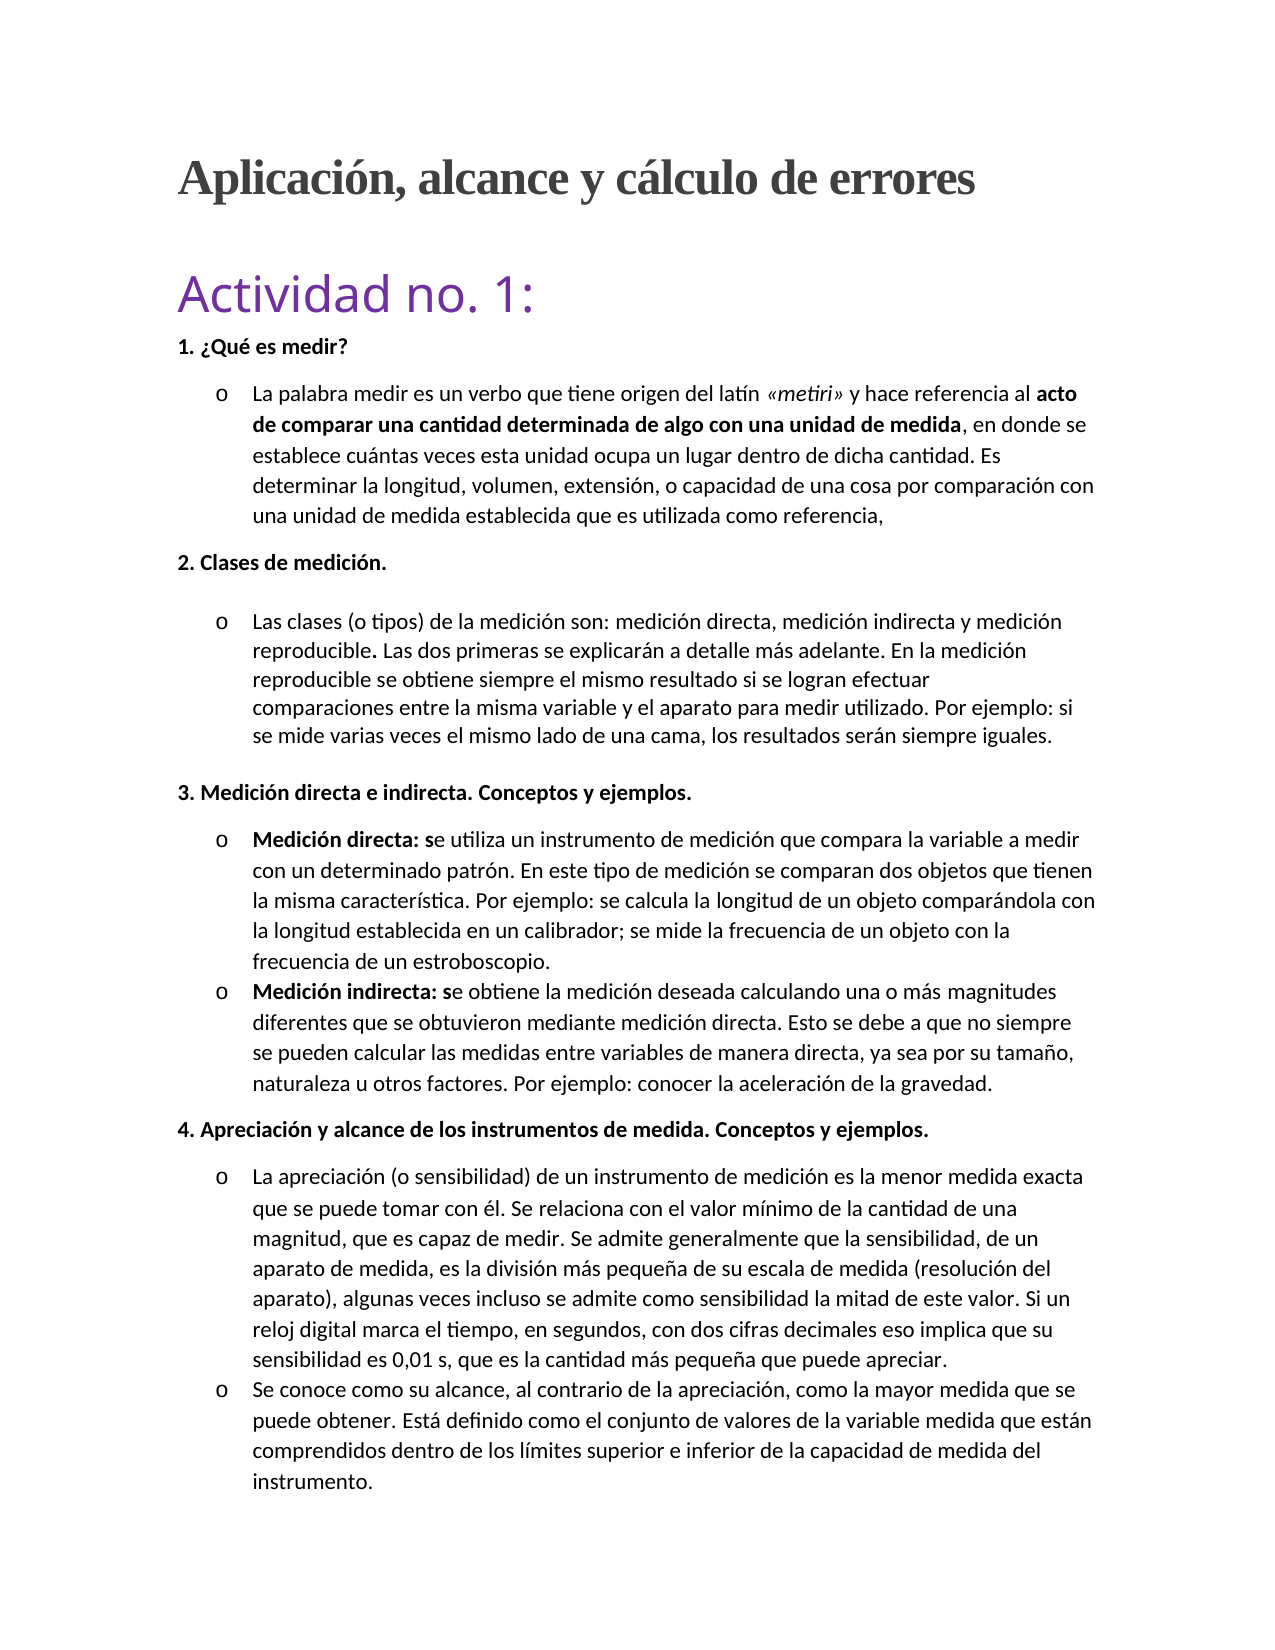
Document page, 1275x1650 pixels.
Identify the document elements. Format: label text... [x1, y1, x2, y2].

list Medición indirecta: se obtiene la medición deseada calculando una o más magnitudes diferentes que se obtuvieron mediante medición directa. Esto se debe a que no siempre se pueden calcular las medidas entre variables de manera directa, ya sea por su tamaño, naturaleza u otros factores. Por ejemplo: conocer la aceleración de la gravedad. [215, 977, 1098, 1097]
text 3. Medición directa e indirecta. Conceptos y ejemplos. [177, 778, 1098, 806]
text 4. Apreciación y alcance de los instrumentos de medida. Conceptos y ejemplos. [177, 1116, 1098, 1144]
text 1. ¿Qué es medir? [177, 332, 1098, 360]
list La palabra medir es un verbo que tiene origen del latín «metiri» y hace referencia al acto de comparar una cantidad determinada de algo con una unidad de medida, en donde se establece cuántas veces esta unidad ocupa un lugar dentro de dicha cantidad. Es determinar la longitud, volumen, extensión, o capacidad de una cosa por comparación con una unidad de medida establecida que es utilizada como referencia, [215, 379, 1098, 529]
list Medición directa: se utiliza un instrumento de medición que compara la variable a medir con un determinado patrón. En este tipo de medición se comparan dos objetos que tienen la misma característica. Por ejemplo: se calcula la longitud de un objeto comparándola con la longitud establecida en un calibrador; se mide la frecuencia de un objeto con la frecuencia de un estroboscopio. [215, 825, 1098, 975]
list Se conoce como su alcance, al contrario de la apreciación, como la mayor medida que se puede obtener. Está definido como el conjunto de valores de la variable medida que están comprendidos dentro de los límites superior e inferior de la capacidad de medida del instrumento. [215, 1375, 1098, 1495]
text 2. Clases de medición. [177, 548, 1098, 576]
text Actividad no. 1: [177, 259, 1098, 327]
title Aplicación, alcance y cálculo de errores [177, 148, 1098, 205]
list La apreciación (o sensibilidad) de un instrumento de medición es la menor medida exacta que se puede tomar con él. Se relaciona con el valor mínimo de la cantidad de una magnitud, que es capaz de medir. Se admite generalmente que la sensibilidad, de un aparato de medida, es la división más pequeña de su escala de medida (resolución del aparato), algunas veces incluso se admite como sensibilidad la mitad de este valor. Si un reloj digital marca el tiempo, en segundos, con dos cifras decimales eso implica que su sensibilidad es 0,01 s, que es la cantidad más pequeña que puede apreciar. [215, 1162, 1098, 1373]
list Las clases (o tipos) de la medición son: medición directa, medición indirecta y medición reproducible. Las dos primeras se explicarán a detalle más adelante. En la medición reproducible se obtiene siempre el mismo resultado si se logran efectuar comparaciones entre la misma variable y el aparato para medir utilizado. Por ejemplo: si se mide varias veces el mismo lado de una cama, los resultados serán siempre iguales. [215, 607, 1098, 749]
